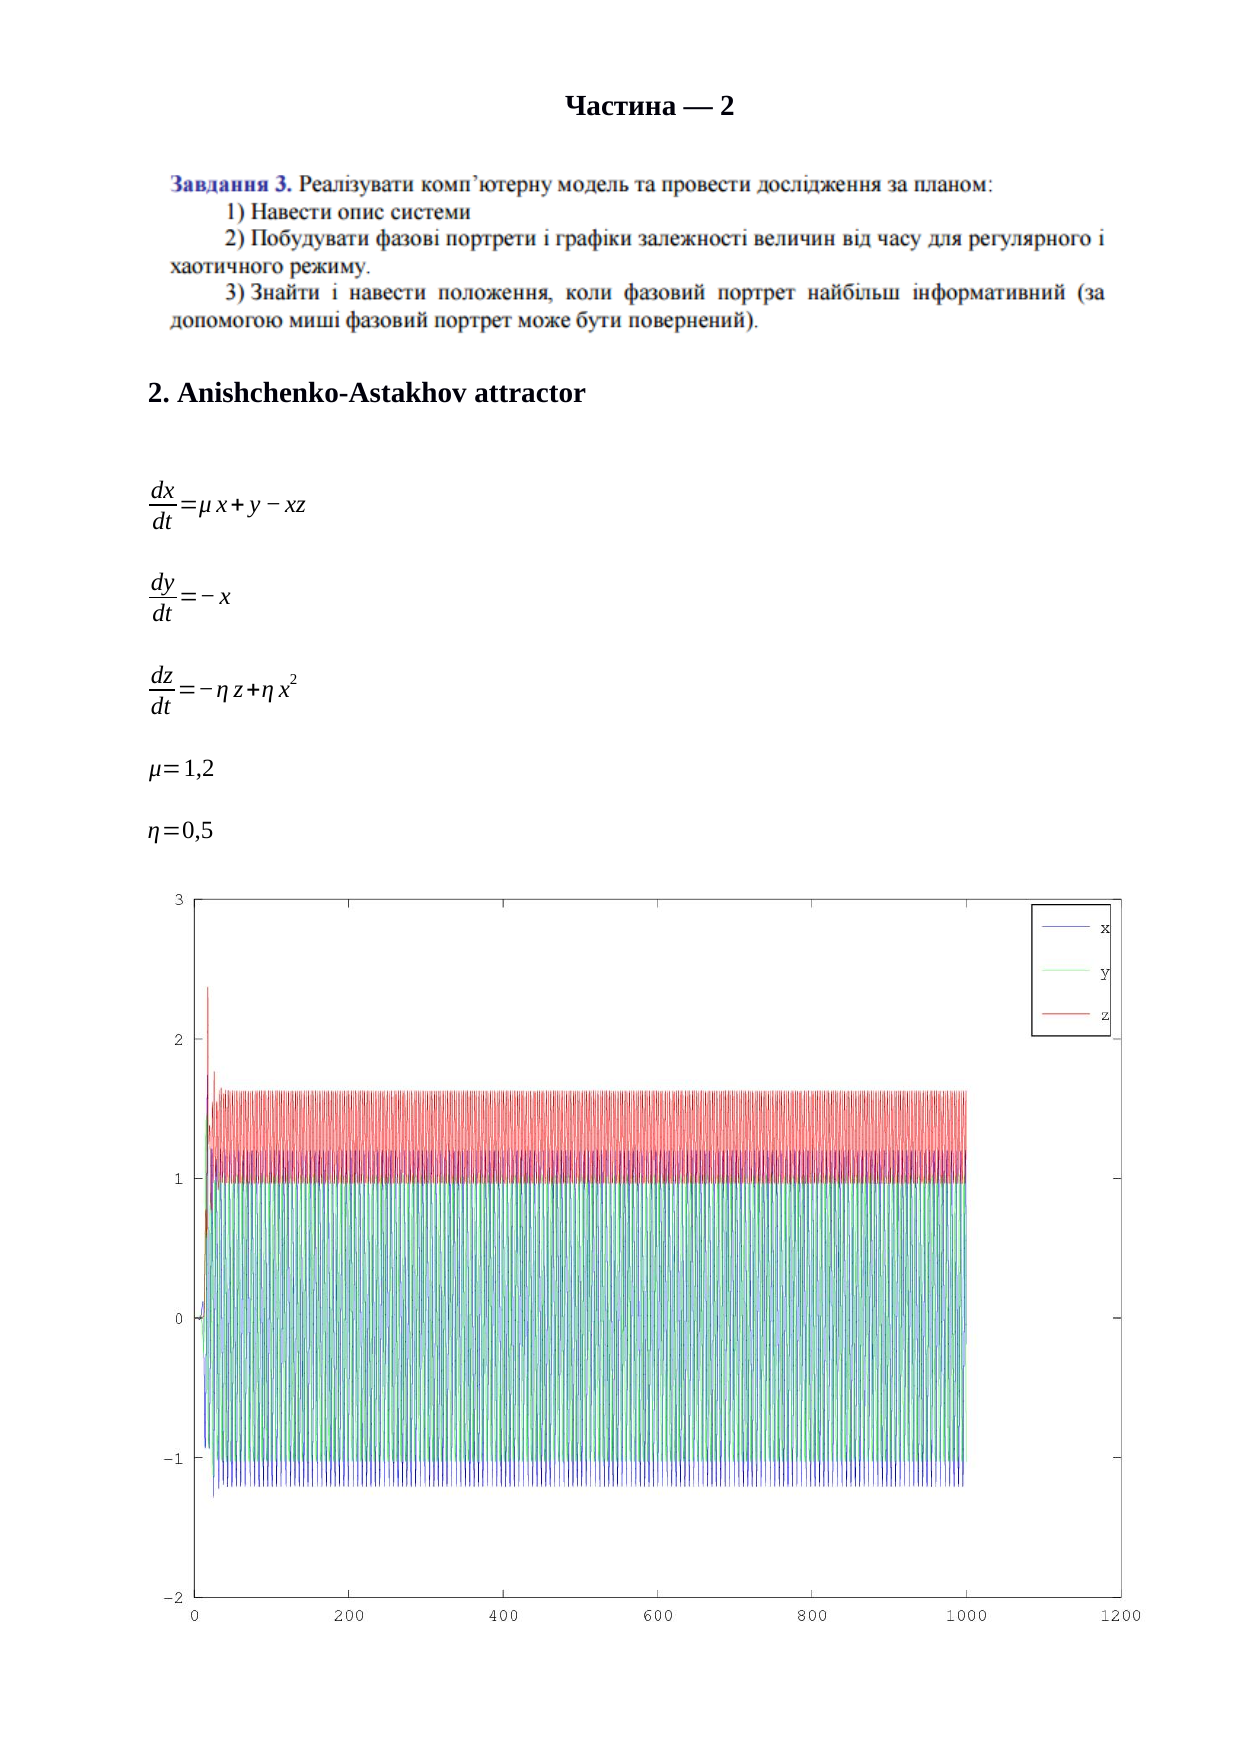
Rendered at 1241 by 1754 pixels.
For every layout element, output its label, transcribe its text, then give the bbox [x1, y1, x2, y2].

text Частина — 2 [148, 88, 1152, 122]
picture [147, 878, 1152, 1632]
picture [135, 155, 1140, 342]
text 2. Anishchenko-Astakhov attractor [148, 376, 1152, 409]
